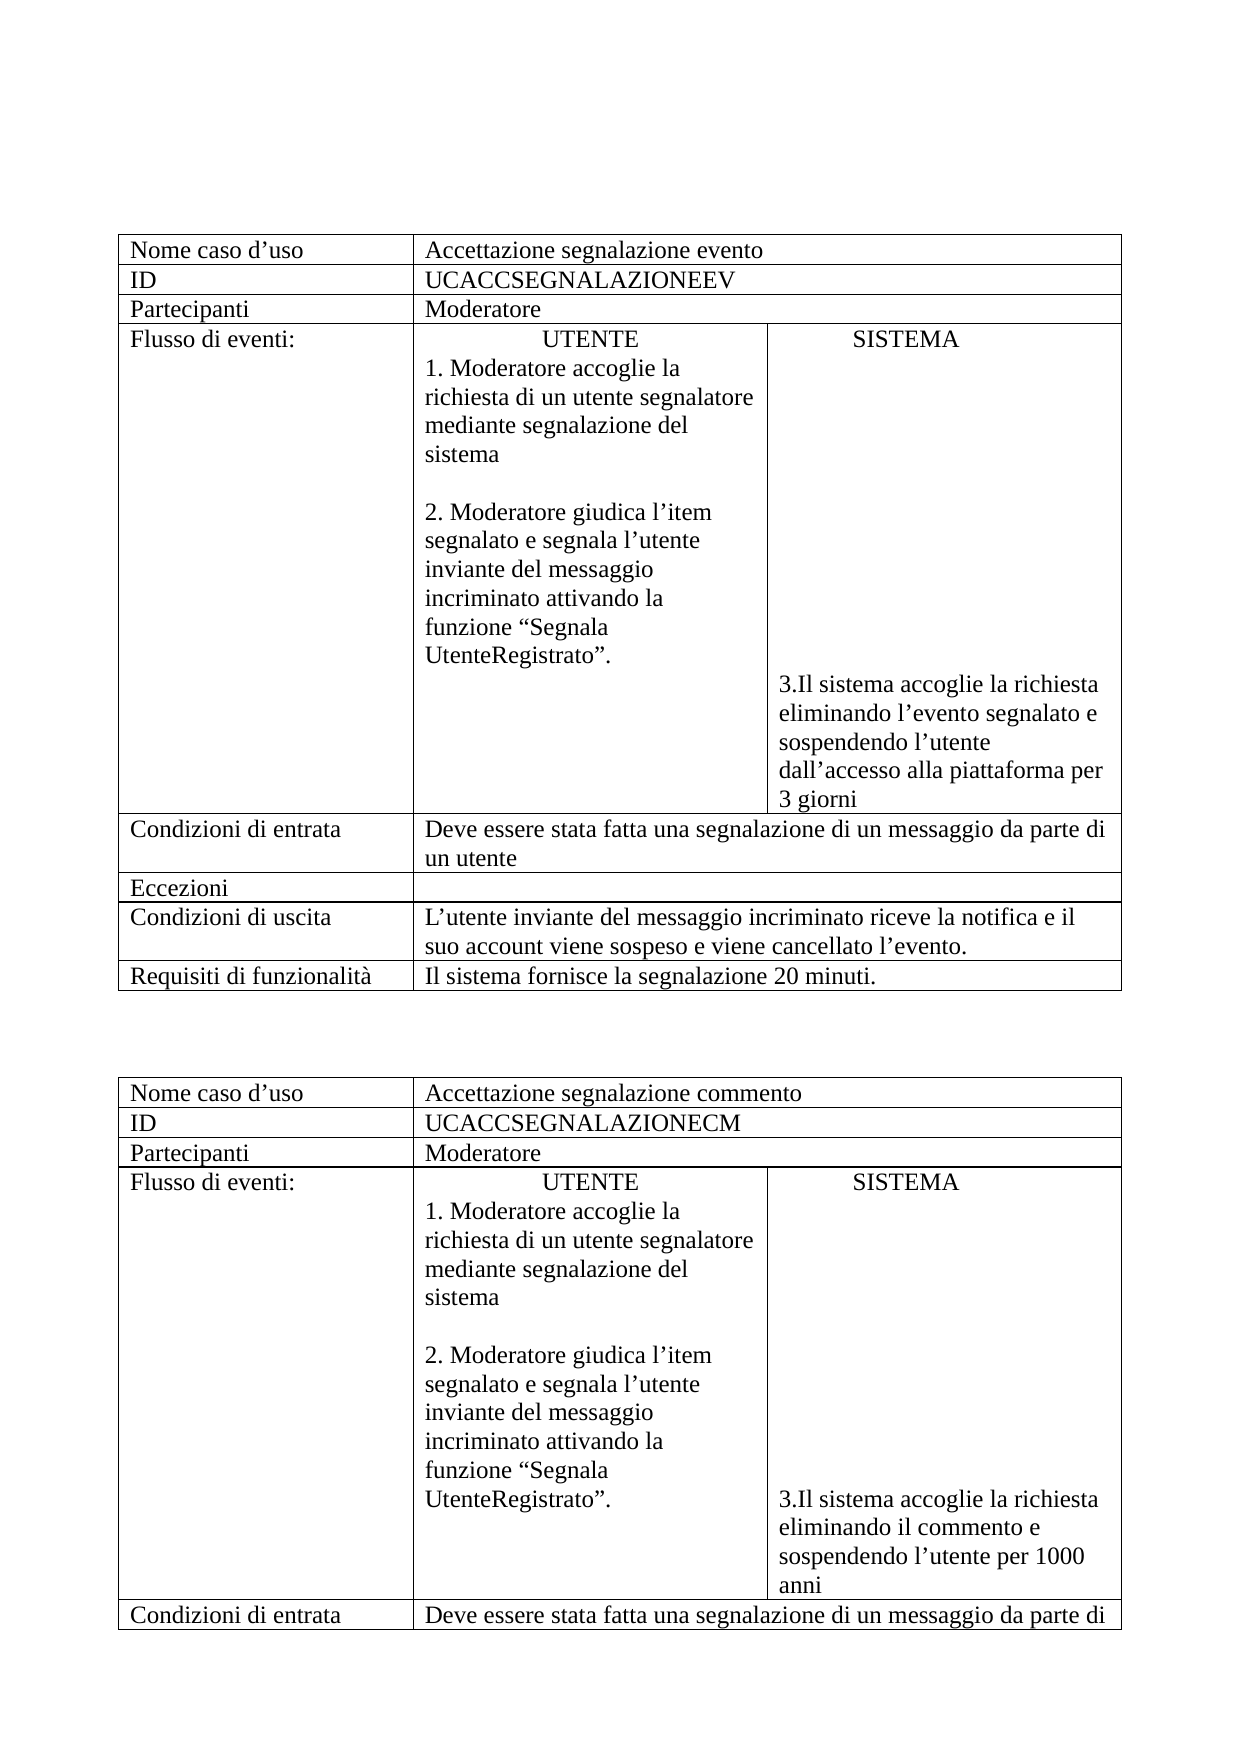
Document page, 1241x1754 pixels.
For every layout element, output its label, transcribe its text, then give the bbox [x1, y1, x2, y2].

table_cell UTENTE 1. Moderatore accoglie la richiesta di un utente segnalatore mediante segnalazione del sistema 2. Moderatore giudica l’item segnalato e segnala l’utente inviante del messaggio incriminato attivando la funzione “Segnala UtenteRegistrato”. [414, 1168, 767, 1599]
table_cell Moderatore [414, 295, 1121, 323]
table_cell UCACCSEGNALAZIONEEV [414, 265, 1121, 293]
table_header Nome caso d’uso [119, 235, 413, 264]
table_cell Condizioni di uscita [119, 903, 413, 960]
table_cell UCACCSEGNALAZIONECM [414, 1108, 1121, 1137]
table_header Accettazione segnalazione evento [414, 235, 1121, 264]
table_cell Condizioni di entrata [119, 814, 413, 872]
table_cell Requisiti di funzionalità [119, 961, 413, 990]
table_cell [414, 873, 1121, 901]
table_cell ID [119, 1108, 413, 1137]
table_cell ID [119, 265, 413, 293]
table_header Nome caso d’uso [119, 1078, 413, 1107]
table_cell Deve essere stata fatta una segnalazione di un messaggio da parte di un utente [414, 1600, 1121, 1628]
table_cell SISTEMA 3.Il sistema accoglie la richiesta eliminando il commento e sospendendo l’utente per 1000 anni [768, 1168, 1121, 1599]
table_cell Eccezioni [119, 873, 413, 901]
table_cell Il sistema fornisce la segnalazione 20 minuti. [414, 961, 1121, 990]
table_cell UTENTE 1. Moderatore accoglie la richiesta di un utente segnalatore mediante segnalazione del sistema 2. Moderatore giudica l’item segnalato e segnala l’utente inviante del messaggio incriminato attivando la funzione “Segnala UtenteRegistrato”. [414, 324, 767, 813]
table_cell Partecipanti [119, 295, 413, 323]
table_cell L’utente inviante del messaggio incriminato riceve la notifica e il suo account viene sospeso e viene cancellato l’evento. [414, 903, 1121, 960]
table_cell Condizioni di entrata [119, 1600, 413, 1628]
table_cell Partecipanti [119, 1138, 413, 1166]
table_cell Deve essere stata fatta una segnalazione di un messaggio da parte di un utente [414, 814, 1121, 872]
table_cell Moderatore [414, 1138, 1121, 1166]
table_cell Flusso di eventi: [119, 324, 413, 813]
table_cell SISTEMA 3.Il sistema accoglie la richiesta eliminando l’evento segnalato e sospendendo l’utente dall’accesso alla piattaforma per 3 giorni [768, 324, 1121, 813]
table_header Accettazione segnalazione commento [414, 1078, 1121, 1107]
table_cell Flusso di eventi: [119, 1168, 413, 1599]
